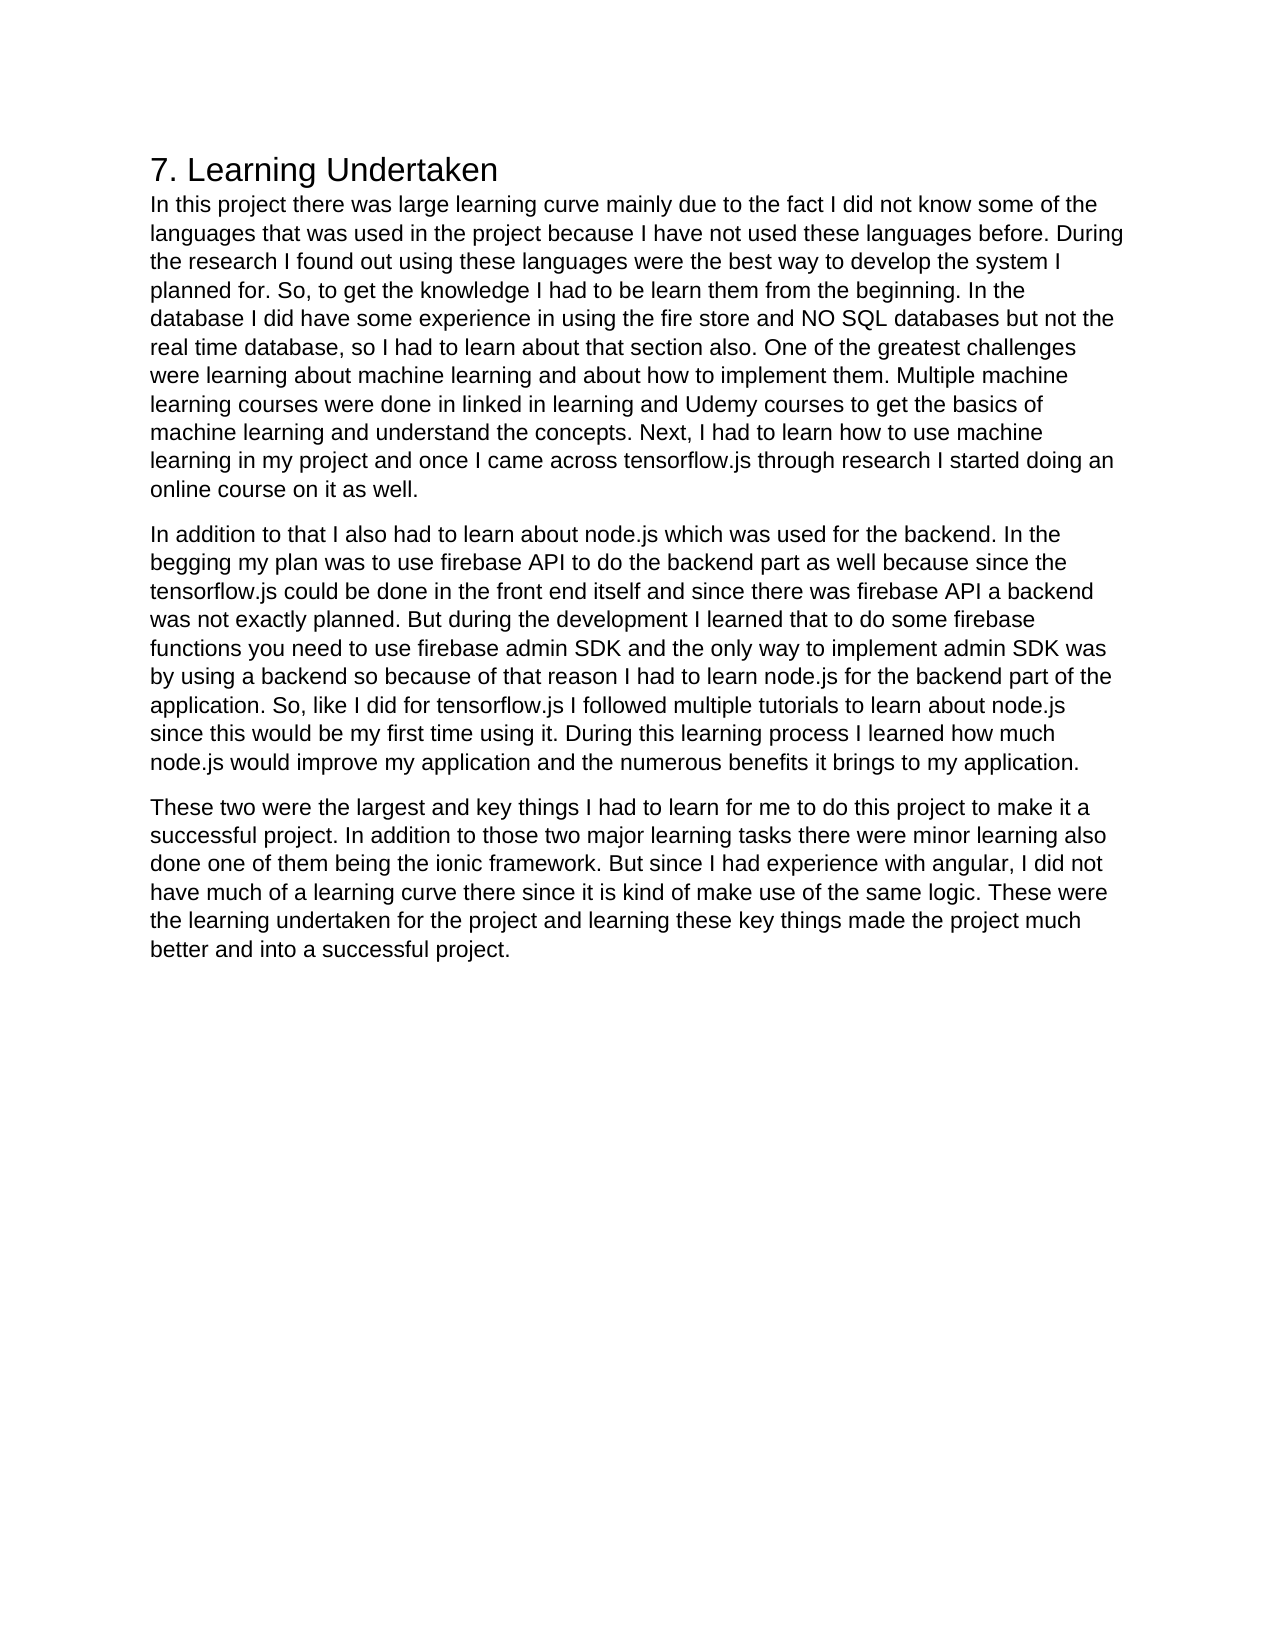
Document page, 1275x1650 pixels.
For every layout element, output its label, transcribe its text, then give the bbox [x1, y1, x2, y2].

text These two were the largest and key things I had to learn for me to do this project to make it a successful project. In addition to those two major learning tasks there were minor learning also done one of them being the ionic framework. But since I had experience with angular, I did not have much of a learning curve there since it is kind of make use of the same logic. These were the learning undertaken for the project and learning these key things made the project much better and into a successful project. [150, 793, 1125, 962]
text In this project there was large learning curve mainly due to the fact I did not know some of the languages that was used in the project because I have not used these languages before. During the research I found out using these languages were the best way to develop the system I planned for. So, to get the knowledge I had to be learn them from the beginning. In the database I did have some experience in using the fire store and NO SQL databases but not the real time database, so I had to learn about that section also. One of the greatest challenges were learning about machine learning and about how to implement them. Multiple machine learning courses were done in linked in learning and Udemy courses to get the basics of machine learning and understand the concepts. Next, I had to learn how to use machine learning in my project and once I came across tensorflow.js through research I started doing an online course on it as well. [150, 191, 1125, 502]
subtitle 7. Learning Undertaken [150, 150, 1125, 188]
text In addition to that I also had to learn about node.js which was used for the backend. In the begging my plan was to use firebase API to do the backend part as well because since the tensorflow.js could be done in the front end itself and since there was firebase API a backend was not exactly planned. But during the development I learned that to do some firebase functions you need to use firebase admin SDK and the only way to implement admin SDK was by using a backend so because of that reason I had to learn node.js for the backend part of the application. So, like I did for tensorflow.js I followed multiple tutorials to learn about node.js since this would be my first time using it. During this learning process I learned how much node.js would improve my application and the numerous benefits it brings to my application. [150, 521, 1125, 775]
